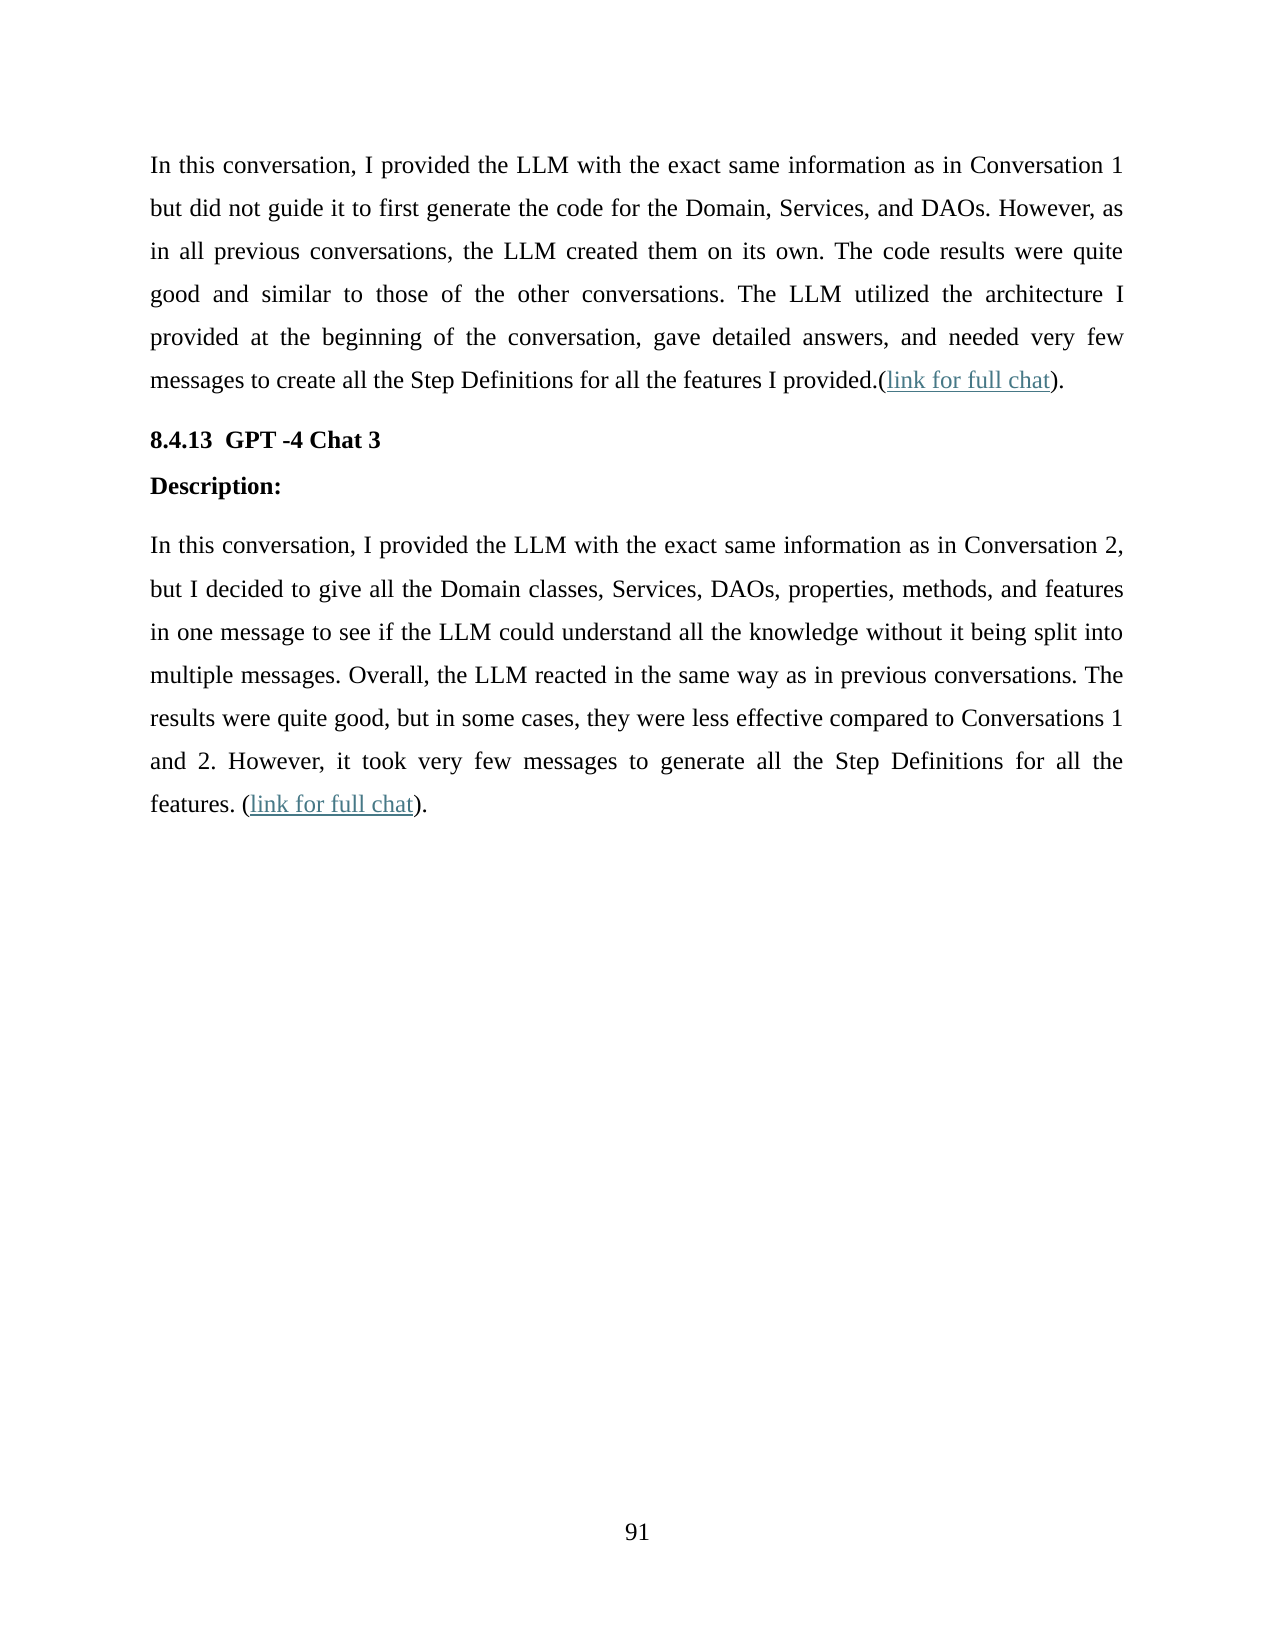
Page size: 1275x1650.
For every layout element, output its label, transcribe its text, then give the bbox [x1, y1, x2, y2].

text Description: [150, 471, 1125, 499]
text In this conversation, I provided the LLM with the exact same information as in Conversation 2, but I decided to give all the Domain classes, Services, DAOs, properties, methods, and features in one message to see if the LLM could understand all the knowledge without it being split into multiple messages. Overall, the LLM reacted in the same way as in previous conversations. The results were quite good, but in some cases, they were less effective compared to Conversations 1 and 2. However, it took very few messages to generate all the Step Definitions for all the features. (link for full chat). [150, 531, 1125, 818]
text In this conversation, I provided the LLM with the exact same information as in Conversation 1 but did not guide it to first generate the code for the Domain, Services, and DAOs. However, as in all previous conversations, the LLM created them on its own. The code results were quite good and similar to those of the other conversations. The LLM utilized the architecture I provided at the beginning of the conversation, gave detailed answers, and needed very few messages to create all the Step Definitions for all the features I provided.(link for full chat). [150, 150, 1125, 394]
subtitle GPT -4 Chat 3 [150, 425, 1125, 454]
